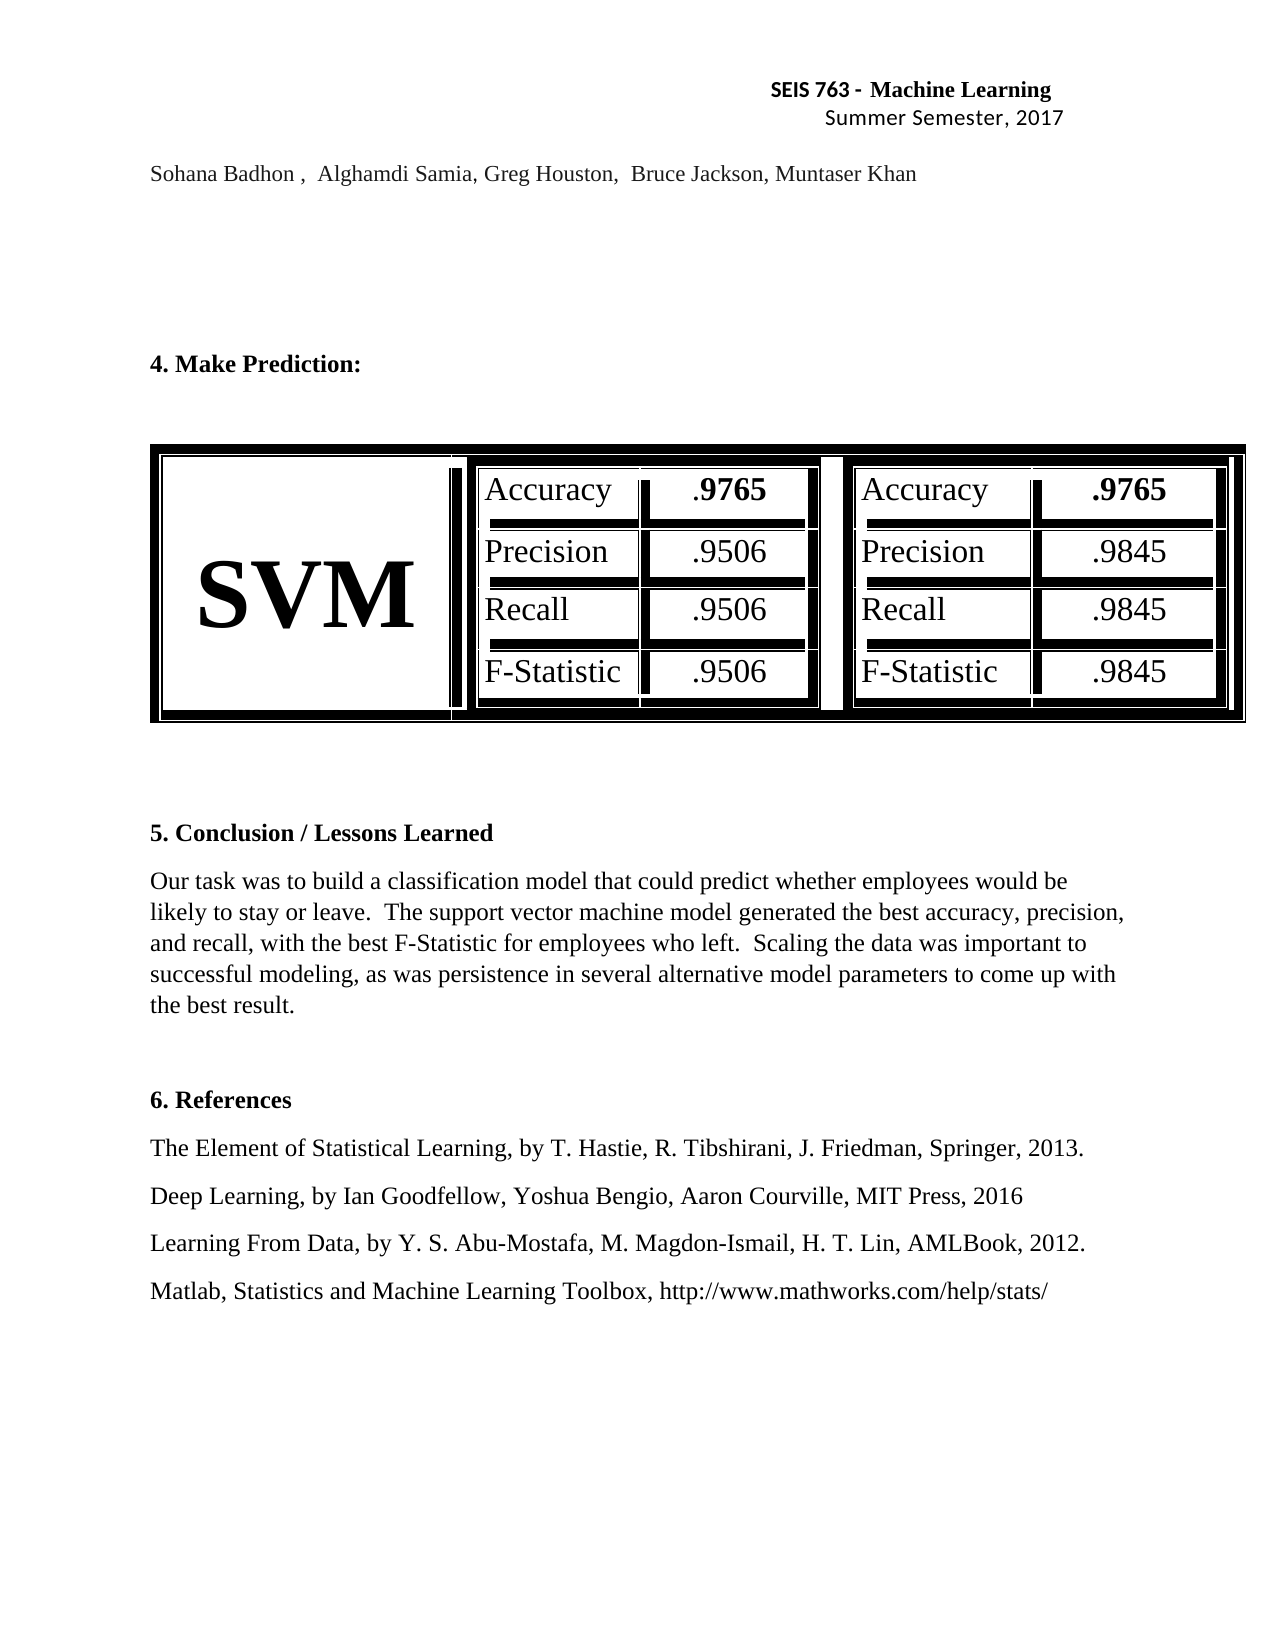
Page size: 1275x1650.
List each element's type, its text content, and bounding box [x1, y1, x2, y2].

table_header [1229, 457, 1234, 710]
table_header [853, 466, 1227, 708]
table_header [832, 457, 843, 710]
text Learning From Data, by Y. S. Abu-Mostafa, M. Magdon-Ismail, H. T. Lin, AMLBook, 2012. [150, 1228, 1125, 1257]
table_header [455, 457, 467, 710]
table_header [476, 466, 819, 708]
text The Element of Statistical Learning, by T. Hastie, R. Tibshirani, J. Friedman, Springer, 2013. [150, 1133, 1125, 1162]
text 4. Make Prediction: [150, 349, 1125, 378]
text 5. Conclusion / Lessons Learned [150, 818, 1125, 847]
text Deep Learning, by Ian Goodfellow, Yoshua Bengio, Aaron Courville, MIT Press, 2016 [150, 1181, 1125, 1209]
text Matlab, Statistics and Machine Learning Toolbox, http://www.mathworks.com/help/stats/ [150, 1276, 1125, 1305]
text Our task was to build a classification model that could predict whether employees would be likely to stay or leave. The support vector machine model generated the best accuracy, precision, and recall, with the best F-Statistic for employees who left. Scaling the data was important to successful modeling, as was persistence in several alternative model parameters to come up with the best result. [150, 866, 1125, 1019]
table_header [821, 457, 832, 710]
text 6. References [150, 1085, 1125, 1114]
table_header SVM [159, 454, 455, 710]
